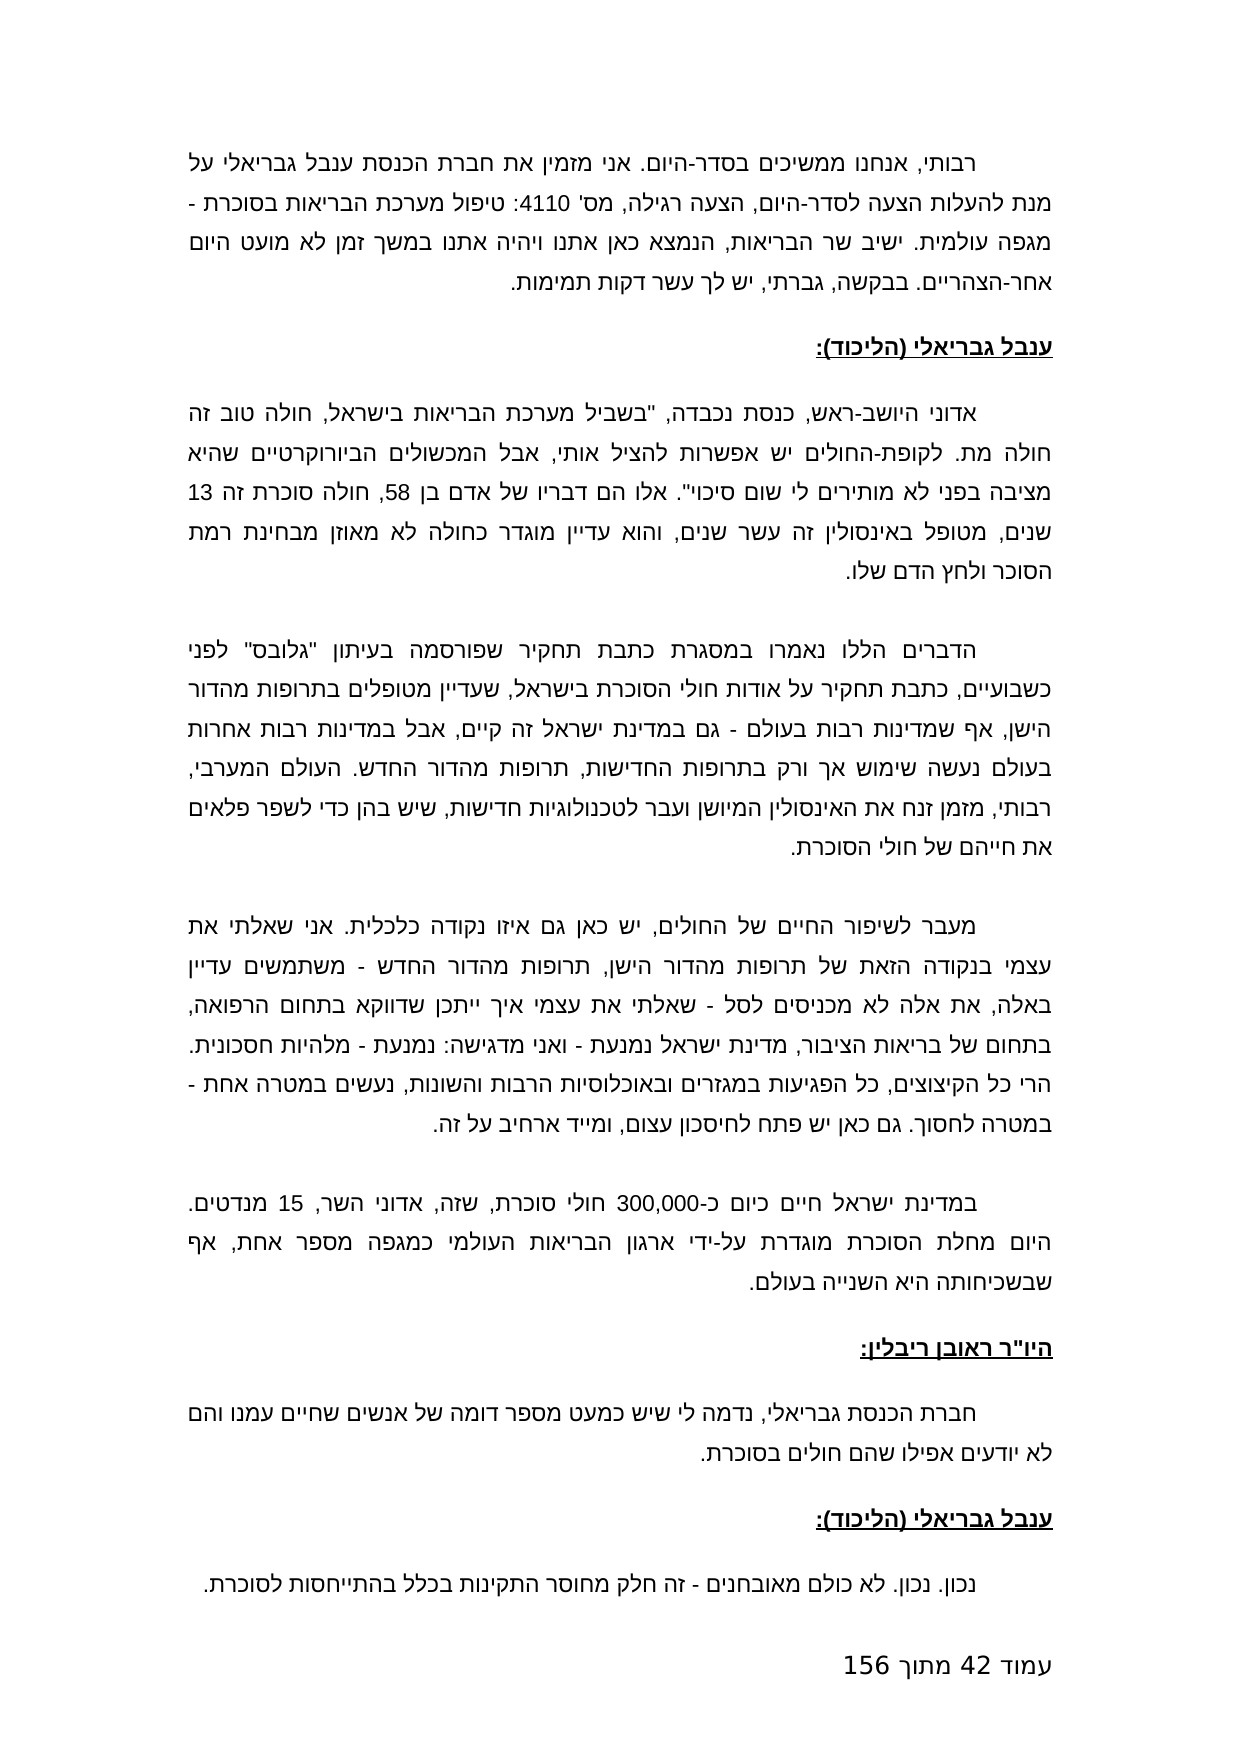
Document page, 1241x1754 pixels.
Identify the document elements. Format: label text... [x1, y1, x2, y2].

text נכון. נכון. לא כולם מאובחנים - זה חלק מחוסר התקינות בכלל בהתייחסות לסוכרת. [187, 1571, 1053, 1598]
text ענבל גבריאלי (הליכוד): [187, 308, 1053, 361]
text היו"ר ראובן ריבלין: [187, 1308, 1053, 1361]
text אדוני היושב-ראש, כנסת נכבדה, "בשביל מערכת הבריאות בישראל, חולה טוב זה חולה מת. לקופת-החולים יש אפשרות להציל אותי, אבל המכשולים הביורוקרטיים שהיא מציבה בפני לא מותירים לי שום סיכוי". אלו הם דבריו של אדם בן 58, חולה סוכרת זה 13 שנים, מטופל באינסולין זה עשר שנים, והוא עדיין מוגדר כחולה לא מאוזן מבחינת רמת הסוכר ולחץ הדם שלו. [187, 400, 1053, 584]
text חברת הכנסת גבריאלי, נדמה לי שיש כמעט מספר דומה של אנשים שחיים עמנו והם לא יודעים אפילו שהם חולים בסוכרת. [187, 1400, 1053, 1466]
text הדברים הללו נאמרו במסגרת כתבת תחקיר שפורסמה בעיתון "גלובס" לפני כשבועיים, כתבת תחקיר על אודות חולי הסוכרת בישראל, שעדיין מטופלים בתרופות מהדור הישן, אף שמדינות רבות בעולם - גם במדינת ישראל זה קיים, אבל במדינות רבות אחרות בעולם נעשה שימוש אך ורק בתרופות החדישות, תרופות מהדור החדש. העולם המערבי, רבותי, מזמן זנח את האינסולין המיושן ועבר לטכנולוגיות חדישות, שיש בהן כדי לשפר פלאים את חייהם של חולי הסוכרת. [187, 637, 1053, 861]
text במדינת ישראל חיים כיום כ-300,000 חולי סוכרת, שזה, אדוני השר, 15 מנדטים. היום מחלת הסוכרת מוגדרת על-ידי ארגון הבריאות העולמי כמגפה מספר אחת, אף שבשכיחותה היא השנייה בעולם. [187, 1190, 1053, 1295]
text רבותי, אנחנו ממשיכים בסדר-היום. אני מזמין את חברת הכנסת ענבל גבריאלי על מנת להעלות הצעה לסדר-היום, הצעה רגילה, מס' 4110: טיפול מערכת הבריאות בסוכרת - מגפה עולמית. ישיב שר הבריאות, הנמצא כאן אתנו ויהיה אתנו במשך זמן לא מועט היום אחר-הצהריים. בבקשה, גברתי, יש לך עשר דקות תמימות. [187, 150, 1053, 295]
text ענבל גבריאלי (הליכוד): [187, 1479, 1053, 1532]
text מעבר לשיפור החיים של החולים, יש כאן גם איזו נקודה כלכלית. אני שאלתי את עצמי בנקודה הזאת של תרופות מהדור הישן, תרופות מהדור החדש - משתמשים עדיין באלה, את אלה לא מכניסים לסל - שאלתי את עצמי איך ייתכן שדווקא בתחום הרפואה, בתחום של בריאות הציבור, מדינת ישראל נמנעת - ואני מדגישה: נמנעת - מלהיות חסכונית. הרי כל הקיצוצים, כל הפגיעות במגזרים ובאוכלוסיות הרבות והשונות, נעשים במטרה אחת - במטרה לחסוך. גם כאן יש פתח לחיסכון עצום, ומייד ארחיב על זה. [187, 913, 1053, 1137]
